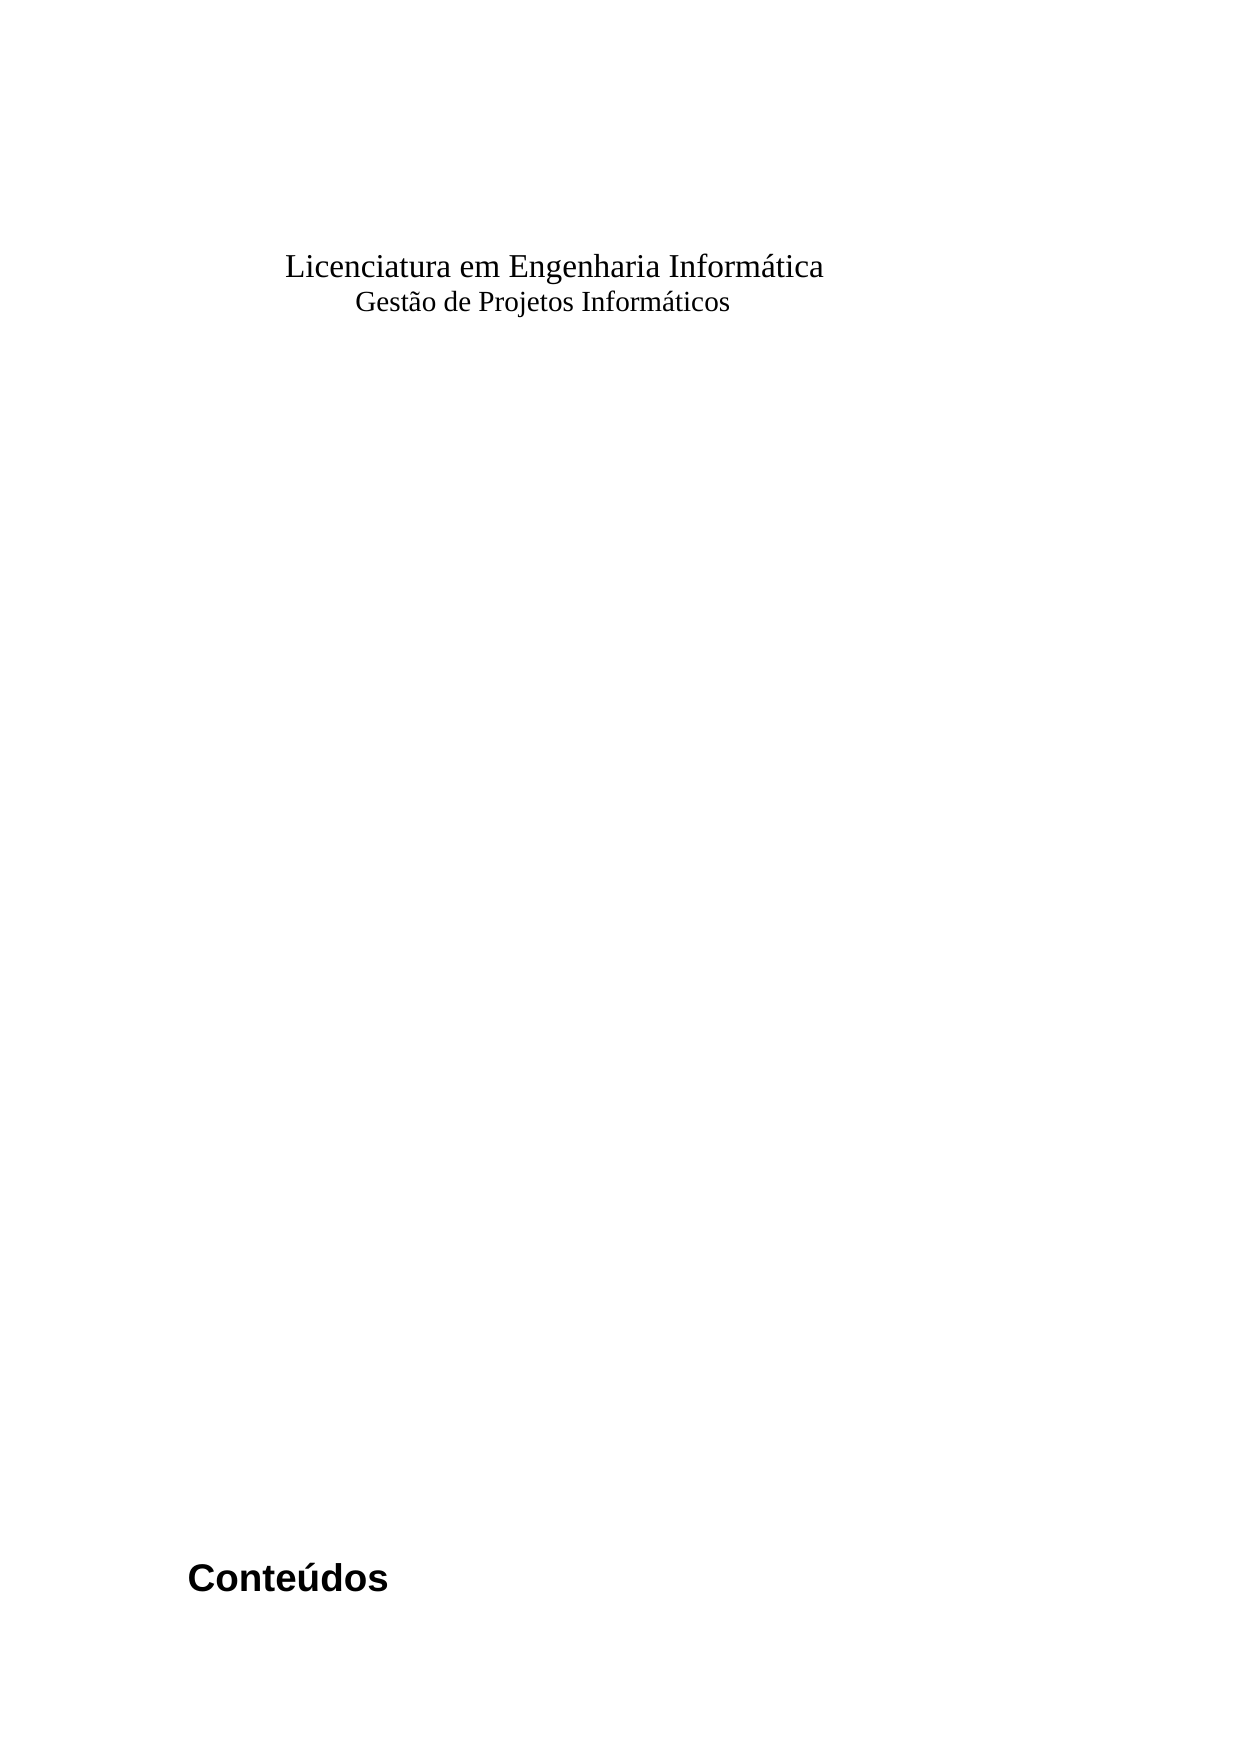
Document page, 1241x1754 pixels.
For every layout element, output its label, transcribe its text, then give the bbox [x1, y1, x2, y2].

text Licenciatura em Engenharia Informática [187, 246, 1053, 284]
text Conteúdos [187, 1554, 1053, 1600]
text Gestão de Projetos Informáticos [187, 284, 1053, 318]
